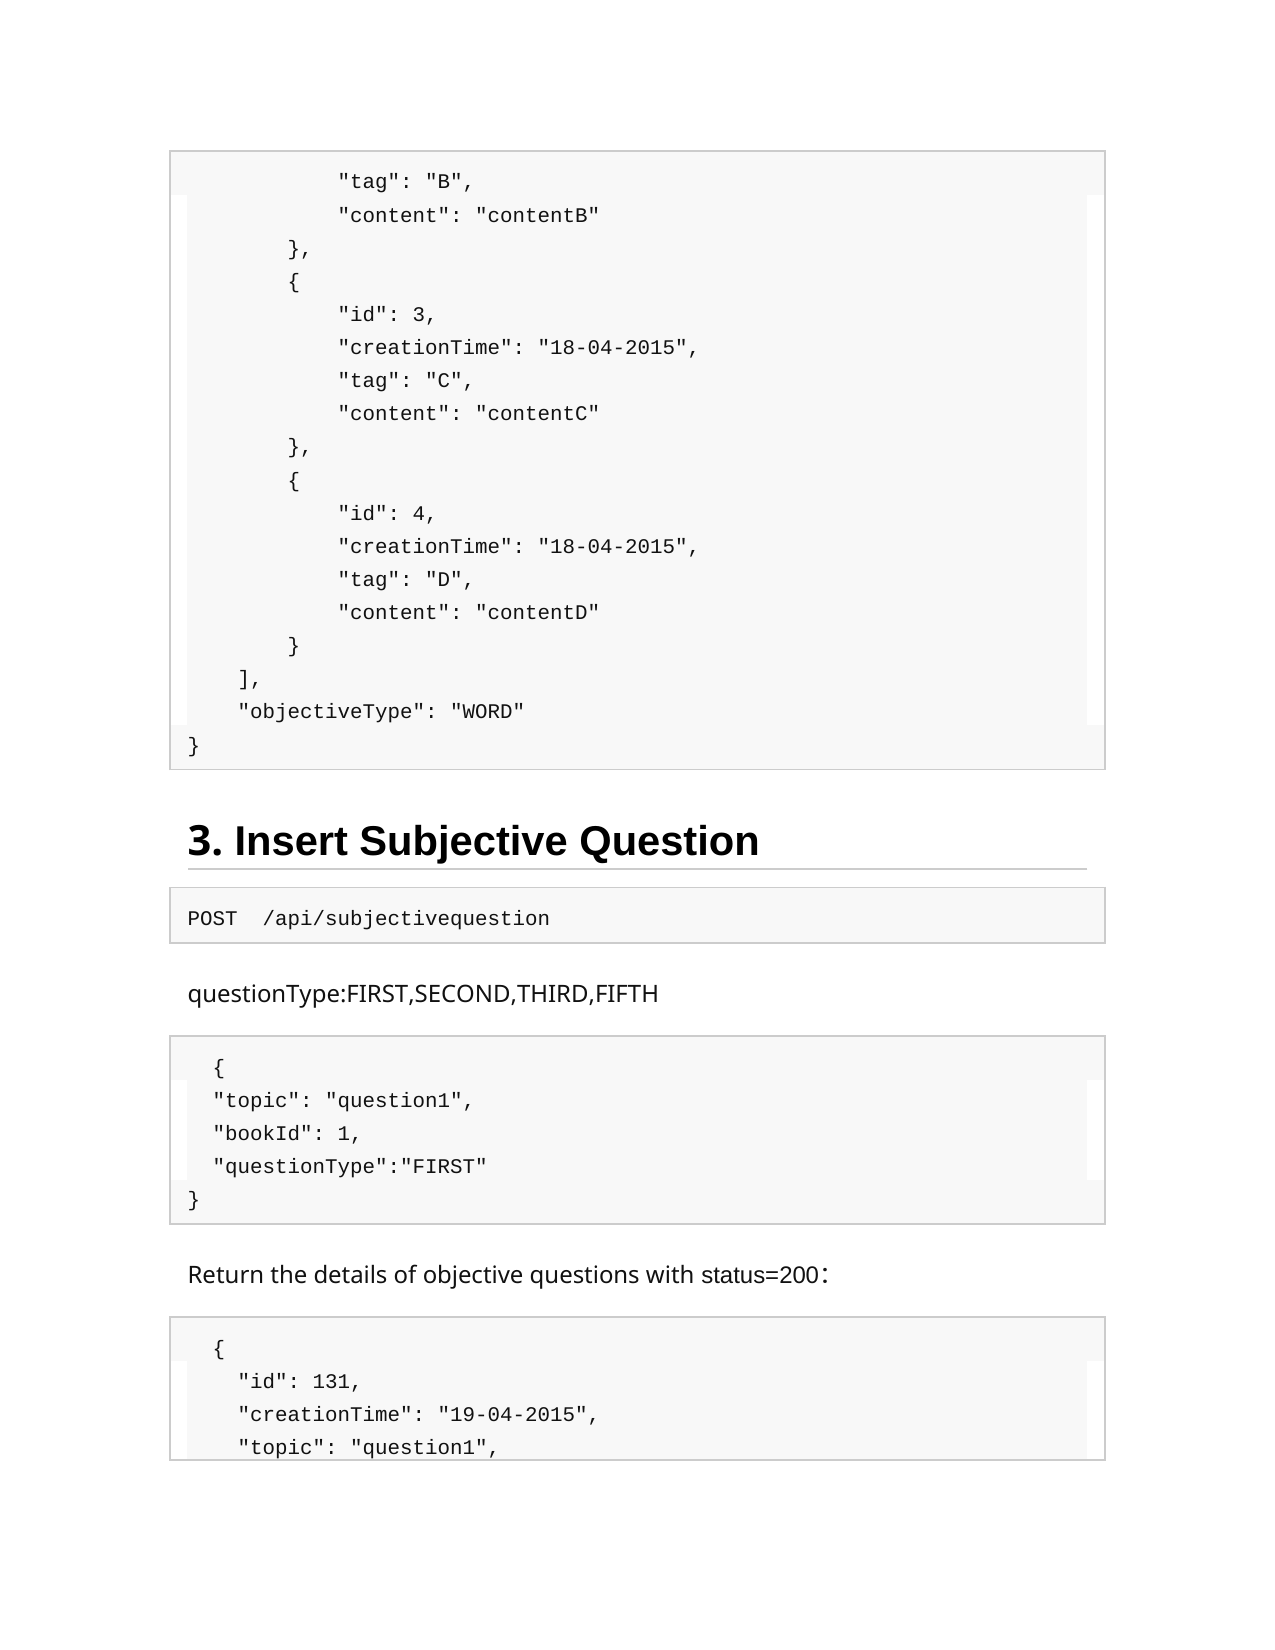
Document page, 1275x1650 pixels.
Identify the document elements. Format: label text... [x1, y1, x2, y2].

text "bookId": 1, [187, 1113, 1087, 1147]
text "id": 131, [187, 1361, 1087, 1394]
text "tag": "B", [171, 152, 1104, 195]
text } [171, 1168, 1104, 1223]
text { [187, 460, 1087, 493]
text }, [187, 427, 1087, 460]
text ], [187, 659, 1087, 692]
list Insert Subjective Question [187, 805, 1087, 869]
text "topic": "question1", [187, 1428, 1087, 1459]
text "id": 3, [187, 294, 1087, 328]
text POST /api/subjectivequestion [171, 888, 1104, 942]
text { [187, 261, 1087, 294]
text "topic": "question1", [187, 1080, 1087, 1113]
text "creationTime": "19-04-2015", [187, 1394, 1087, 1428]
text } [171, 713, 1104, 769]
text }, [187, 228, 1087, 261]
text "objectiveType": "WORD" [187, 692, 1087, 713]
text questionType:FIRST,SECOND,THIRD,FIFTH [187, 970, 1087, 1009]
text "content": "contentB" [187, 195, 1087, 228]
text { [171, 1318, 1104, 1361]
text } [187, 626, 1087, 659]
text { [171, 1037, 1104, 1080]
text Return the details of objective questions with status=200： [187, 1251, 1087, 1290]
text "creationTime": "18-04-2015", [187, 526, 1087, 559]
text "tag": "C", [187, 361, 1087, 394]
text "creationTime": "18-04-2015", [187, 328, 1087, 361]
text "content": "contentC" [187, 394, 1087, 427]
text "questionType":"FIRST" [187, 1147, 1087, 1168]
text "id": 4, [187, 493, 1087, 526]
text "tag": "D", [187, 559, 1087, 593]
text "content": "contentD" [187, 593, 1087, 626]
